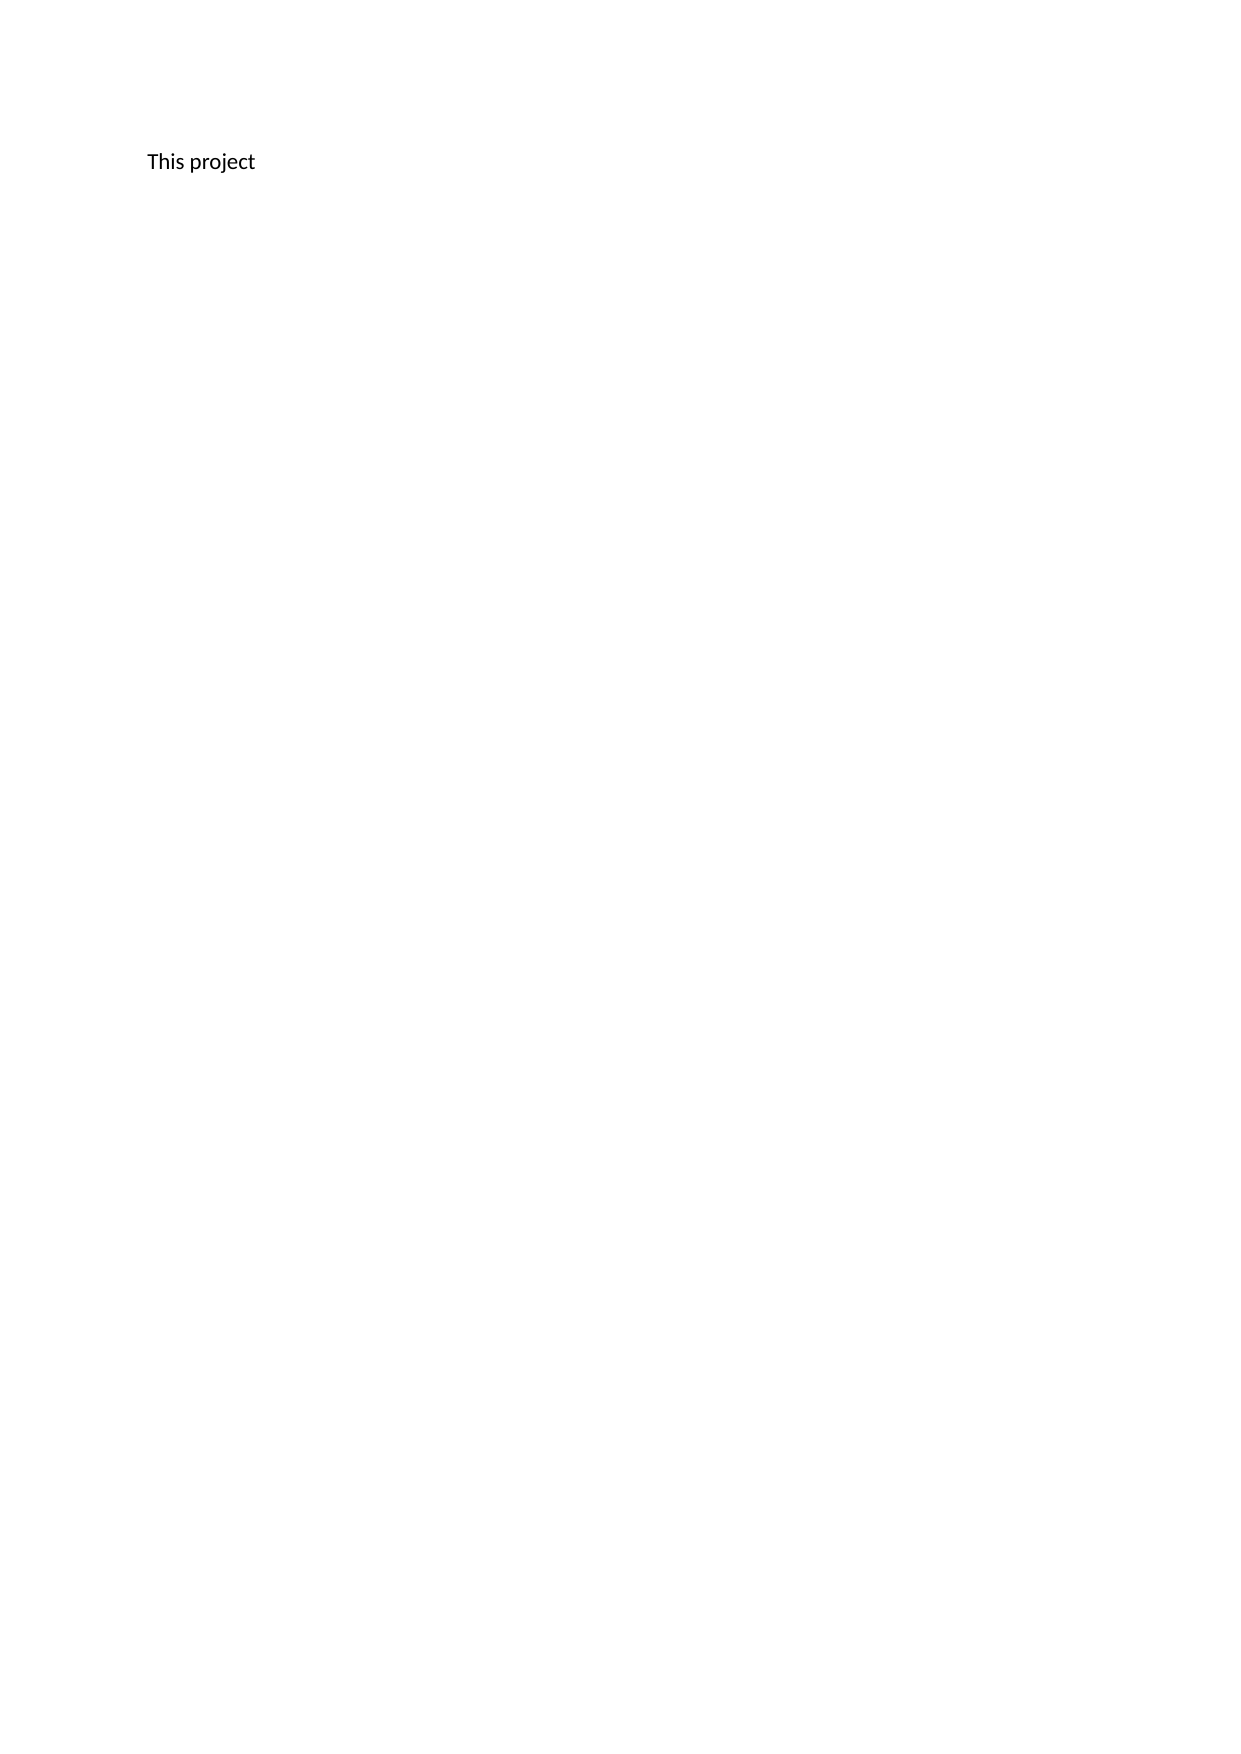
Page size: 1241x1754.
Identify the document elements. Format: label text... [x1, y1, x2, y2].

text This project [147, 147, 1093, 175]
